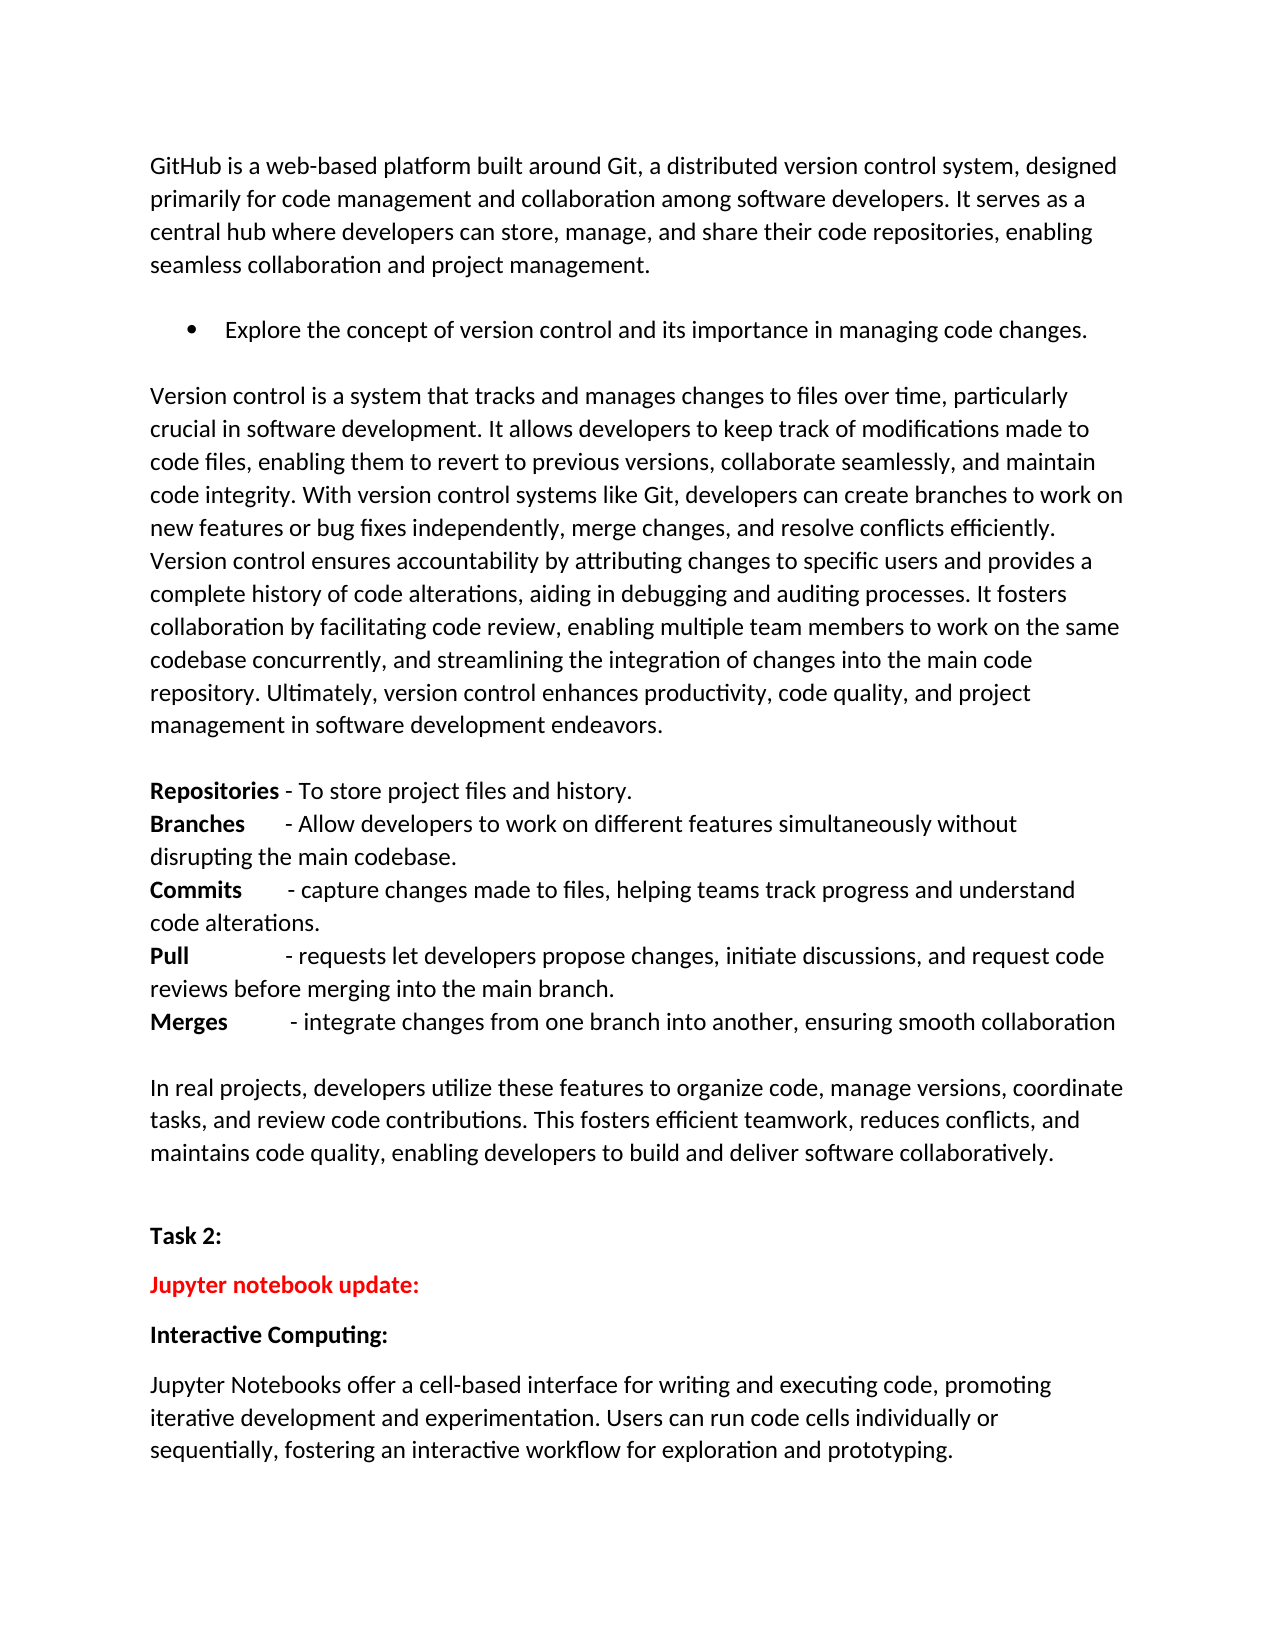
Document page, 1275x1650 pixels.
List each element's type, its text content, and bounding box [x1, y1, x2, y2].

text GitHub is a web-based platform built around Git, a distributed version control system, designed primarily for code management and collaboration among software developers. It serves as a central hub where developers can store, manage, and share their code repositories, enabling seamless collaboration and project management. [150, 150, 1125, 279]
text Jupyter Notebooks offer a cell-based interface for writing and executing code, promoting iterative development and experimentation. Users can run code cells individually or sequentially, fostering an interactive workflow for exploration and prototyping. [150, 1369, 1125, 1465]
text Branches - Allow developers to work on different features simultaneously without disrupting the main codebase. [150, 808, 1125, 872]
text Commits - capture changes made to files, helping teams track progress and understand code alterations. [150, 874, 1125, 938]
text Jupyter notebook update: [150, 1269, 1125, 1300]
text Repositories - To store project files and history. [150, 775, 1125, 806]
text Interactive Computing: [150, 1319, 1125, 1350]
text Version control is a system that tracks and manages changes to files over time, particularly crucial in software development. It allows developers to keep track of modifications made to code files, enabling them to revert to previous versions, collaborate seamlessly, and maintain code integrity. With version control systems like Git, developers can create branches to work on new features or bug fixes independently, merge changes, and resolve conflicts efficiently. Version control ensures accountability by attributing changes to specific users and provides a complete history of code alterations, aiding in debugging and auditing processes. It fosters collaboration by facilitating code review, enabling multiple team members to work on the same codebase concurrently, and streamlining the integration of changes into the main code repository. Ultimately, version control enhances productivity, code quality, and project management in software development endeavors. [150, 380, 1125, 740]
text Merges - integrate changes from one branch into another, ensuring smooth collaboration [150, 1006, 1125, 1036]
list Explore the concept of version control and its importance in managing code changes. [187, 314, 1125, 345]
text In real projects, developers utilize these features to organize code, manage versions, coordinate tasks, and review code contributions. This fosters efficient teamwork, reduces conflicts, and maintains code quality, enabling developers to build and deliver software collaboratively. [150, 1072, 1125, 1168]
text Task 2: [150, 1220, 1125, 1251]
text Pull - requests let developers propose changes, initiate discussions, and request code reviews before merging into the main branch. [150, 940, 1125, 1003]
